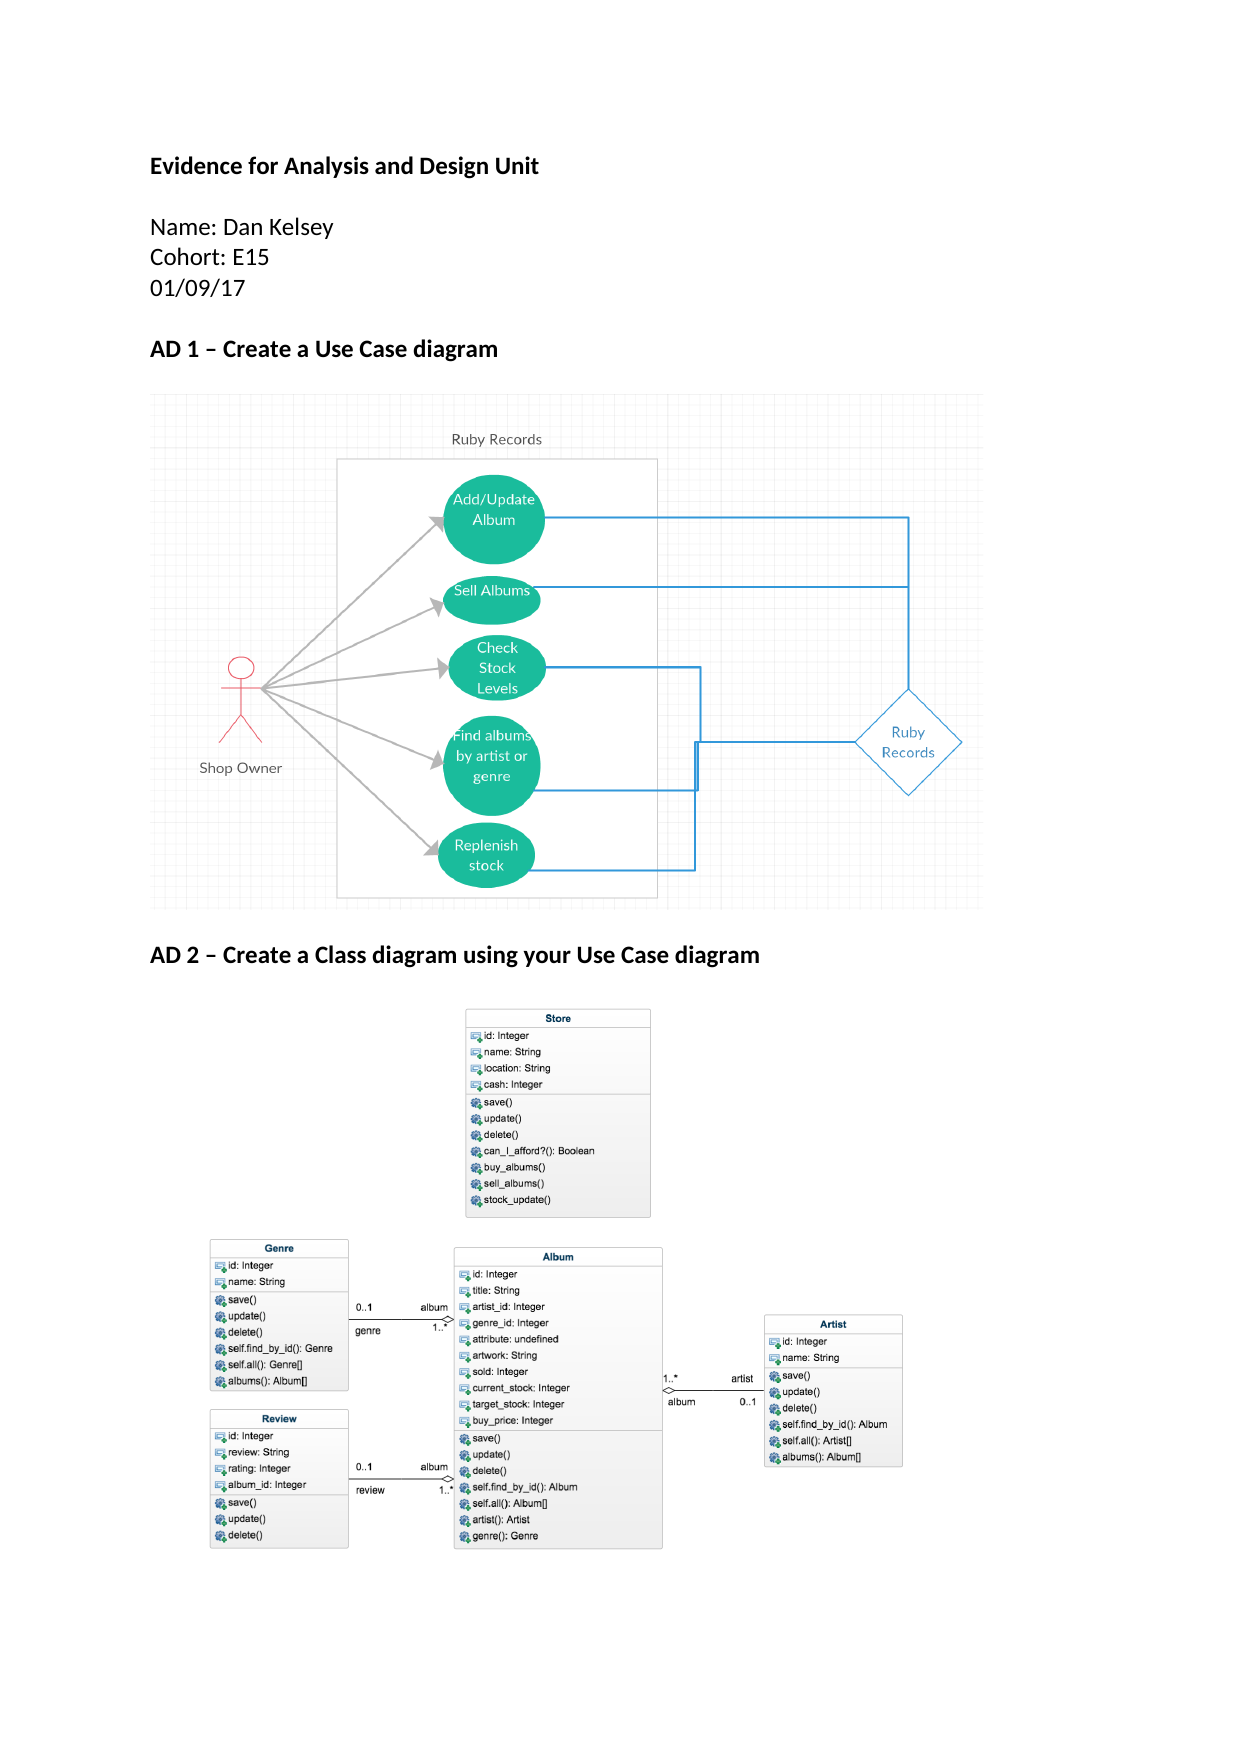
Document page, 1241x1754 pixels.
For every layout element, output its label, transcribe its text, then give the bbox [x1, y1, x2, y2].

text Evidence for Analysis and Design Unit [150, 150, 1090, 181]
picture [150, 394, 984, 910]
picture [150, 1000, 965, 1570]
text Name: Dan Kelsey [150, 211, 1090, 242]
text AD 1 – Create a Use Case diagram [150, 333, 1090, 364]
text 01/09/17 [150, 272, 1090, 303]
text Cohort: E15 [150, 242, 1090, 272]
text AD 2 – Create a Class diagram using your Use Case diagram [150, 940, 1090, 970]
